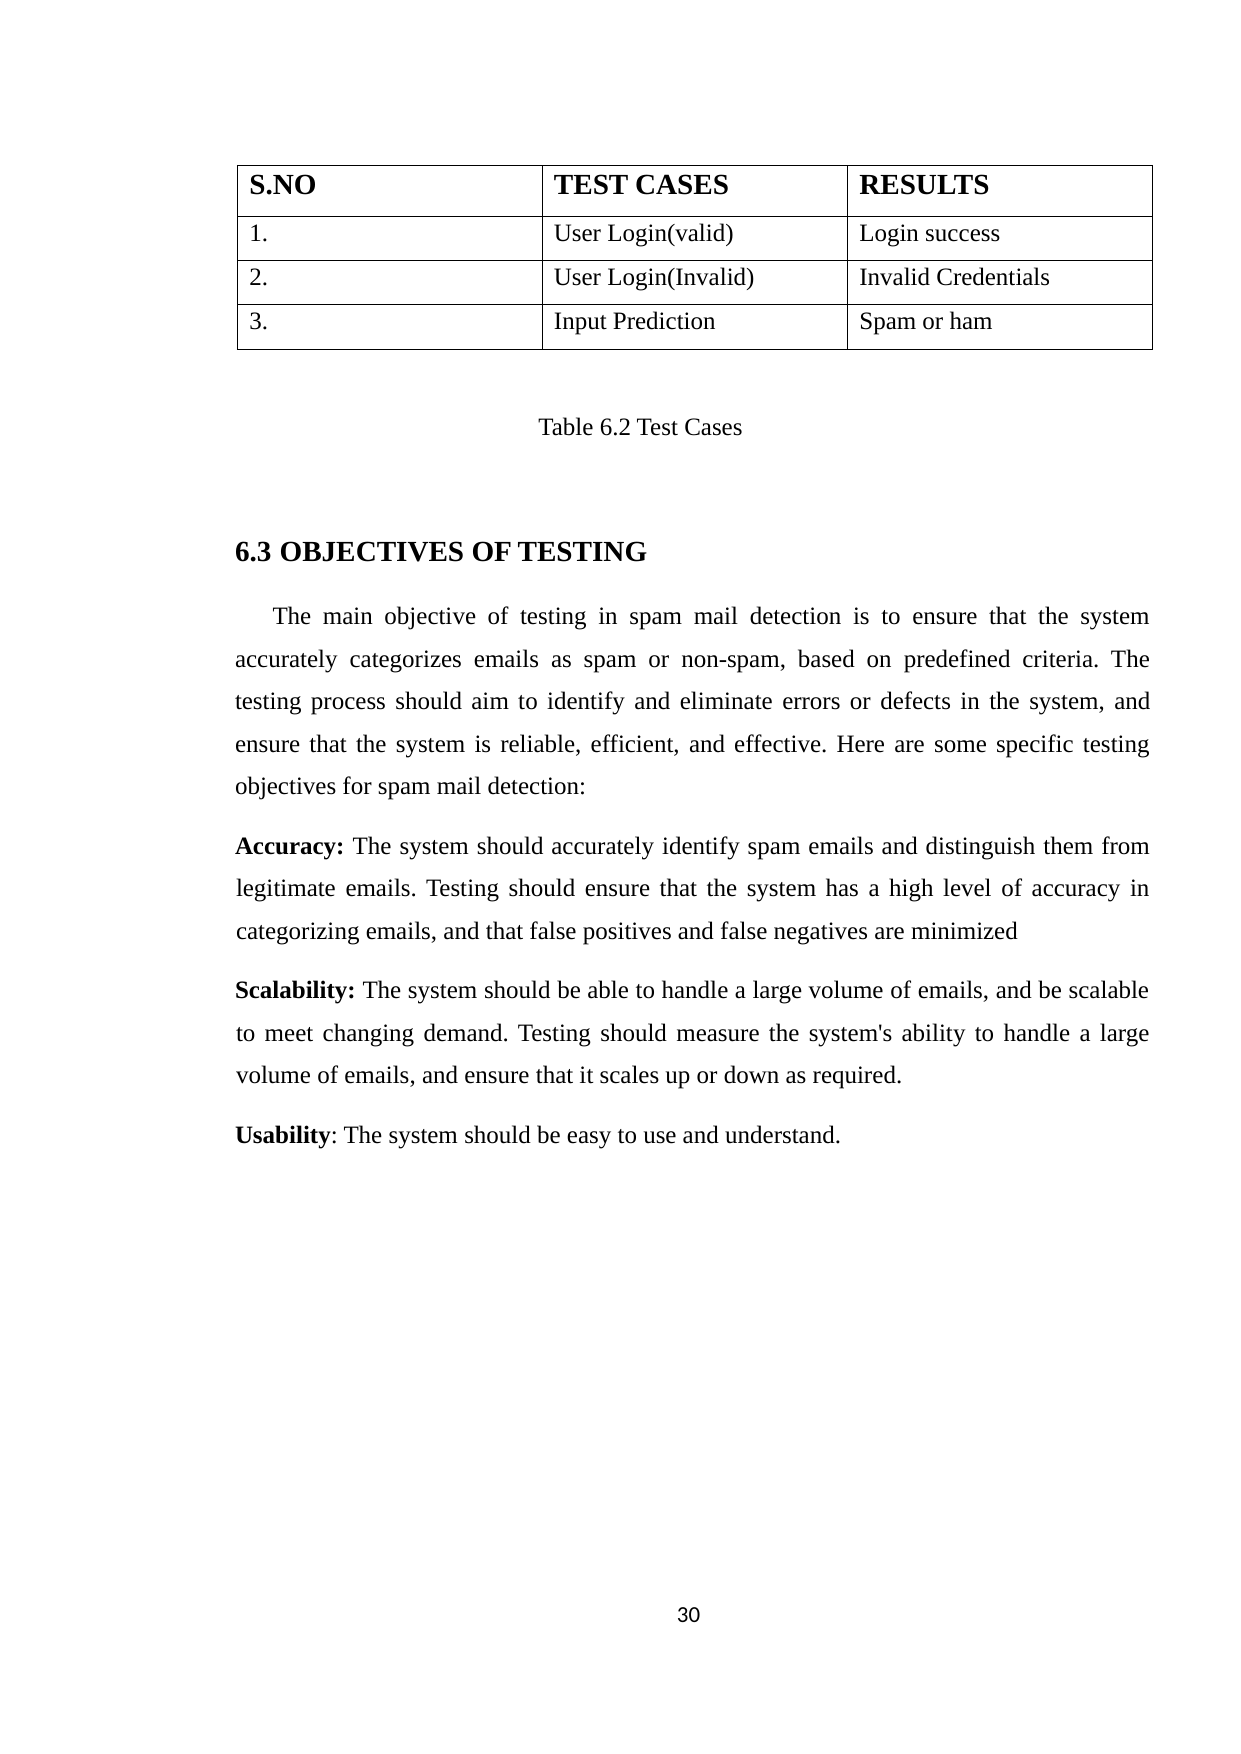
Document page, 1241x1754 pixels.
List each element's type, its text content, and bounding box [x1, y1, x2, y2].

text Scalability: The system should be able to handle a large volume of emails, and be scalable to meet changing demand. Testing should measure the system's ability to handle a large volume of emails, and ensure that it scales up or down as required. [235, 976, 1151, 1089]
table_cell User Login(Invalid) [543, 261, 847, 304]
table_cell Spam or ham [848, 305, 1152, 348]
subtitle 6.3 OBJECTIVES OF TESTING [235, 534, 1129, 567]
table_cell User Login(valid) [543, 217, 847, 260]
table_header S.NO [238, 166, 542, 216]
text The main objective of testing in spam mail detection is to ensure that the system accurately categorizes emails as spam or non-spam, based on predefined criteria. The testing process should aim to identify and eliminate errors or defects in the system, and ensure that the system is reliable, efficient, and effective. Here are some specific testing objectives for spam mail detection: [235, 601, 1151, 800]
text Accuracy: The system should accurately identify spam emails and distinguish them from legitimate emails. Testing should ensure that the system has a high level of accuracy in categorizing emails, and that false positives and false negatives are minimized [235, 831, 1151, 944]
table_header TEST CASES [543, 166, 847, 216]
table_cell Input Prediction [543, 305, 847, 348]
table_header RESULTS [848, 166, 1152, 216]
table_cell Login success [848, 217, 1152, 260]
table_cell Invalid Credentials [848, 261, 1152, 304]
table_cell 2. [238, 261, 542, 304]
text Table 6.2 Test Cases [298, 412, 982, 440]
text Usability: The system should be easy to use and understand. [235, 1120, 1151, 1149]
table_cell 3. [238, 305, 542, 348]
table_cell 1. [238, 217, 542, 260]
